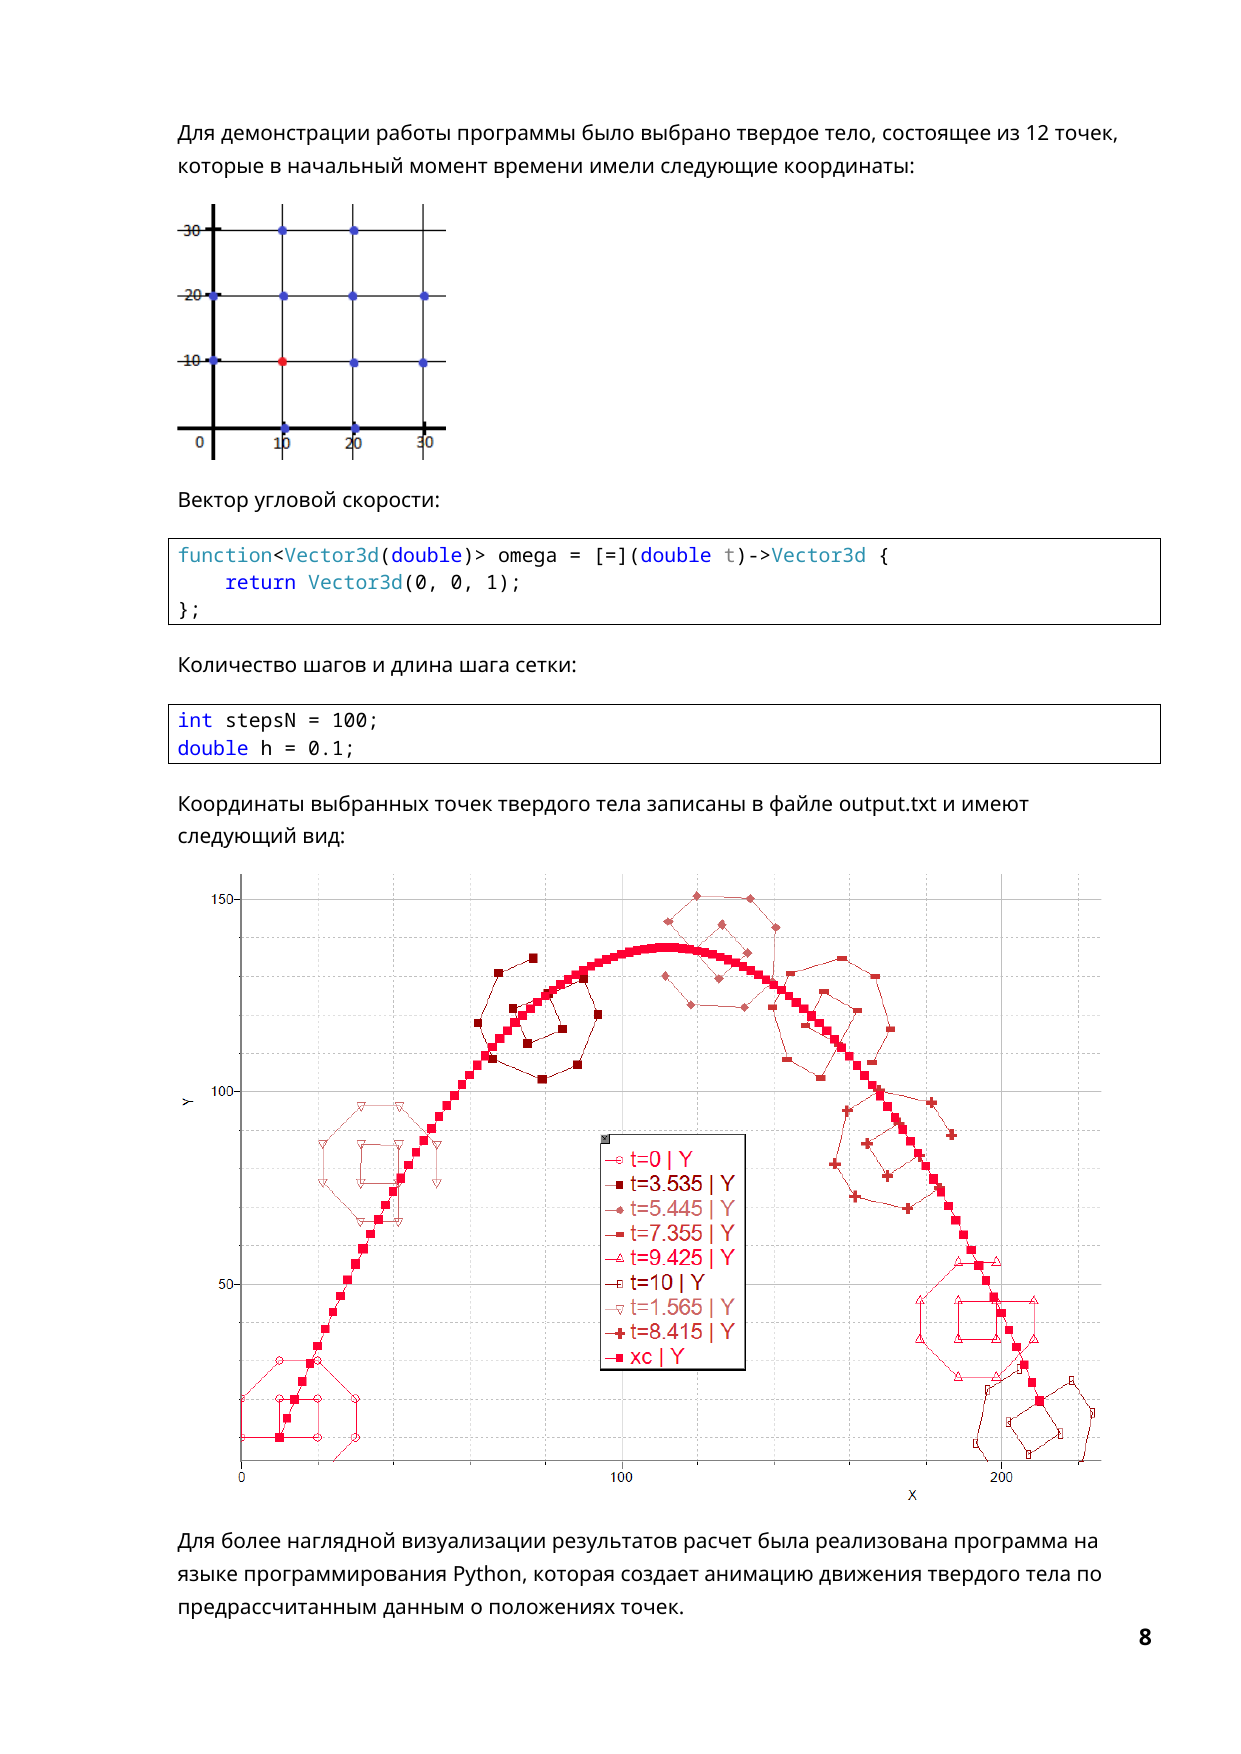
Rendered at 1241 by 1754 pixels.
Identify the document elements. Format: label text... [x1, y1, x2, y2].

text double h = 0.1; [169, 731, 1160, 763]
text Для более наглядной визуализации результатов расчет была реализована программа на языке программирования Python, которая создает анимацию движения твердого тела по предрассчитанным данным о положениях точек. [177, 1527, 1152, 1620]
text return Vector3d(0, 0, 1); [177, 568, 1152, 592]
picture [177, 204, 446, 460]
text Для демонстрации работы программы было выбрано твердое тело, состоящее из 12 точек, которые в начальный момент времени имели следующие координаты: [177, 118, 1152, 179]
text Количество шагов и длина шага сетки: [177, 650, 1152, 679]
text int stepsN = 100; [169, 705, 1160, 731]
text }; [169, 592, 1160, 624]
text function<Vector3d(double)> omega = [=](double t)->Vector3d { [169, 539, 1160, 568]
text Вектор угловой скорости: [177, 485, 1152, 513]
text Координаты выбранных точек твердого тела записаны в файле output.txt и имеют следующий вид: [177, 789, 1152, 850]
picture [177, 874, 1102, 1502]
